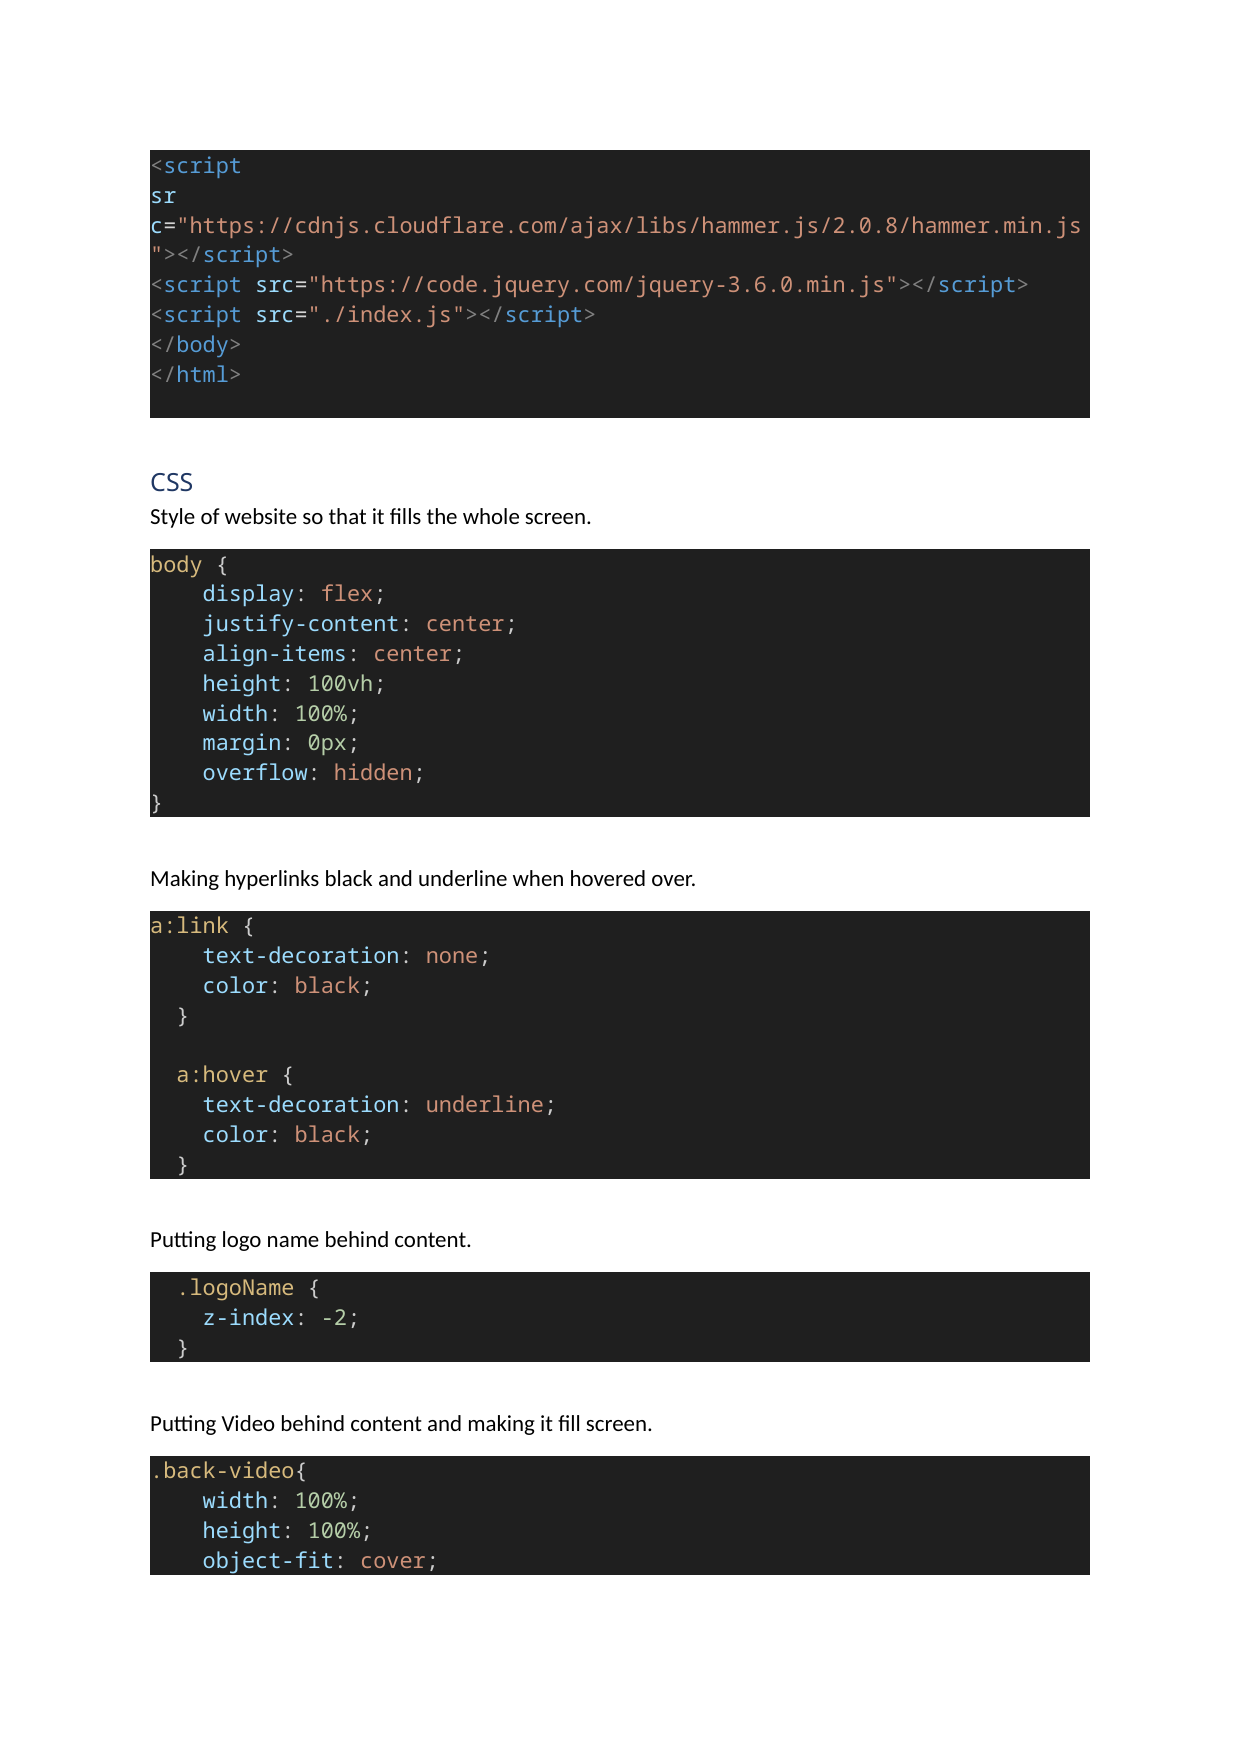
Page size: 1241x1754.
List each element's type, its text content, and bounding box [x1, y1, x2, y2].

text <script src="https://cdnjs.cloudflare.com/ajax/libs/hammer.js/2.0.8/hammer.min.js"></script> [150, 150, 1090, 269]
text width: 100%; [150, 698, 1090, 727]
text overflow: hidden; [150, 757, 1090, 787]
text a:hover { [150, 1059, 1090, 1089]
text justify-content: center; [150, 608, 1090, 638]
text Style of website so that it fills the whole screen. [150, 502, 1090, 530]
subtitle CSS [150, 465, 1090, 499]
text Making hyperlinks black and underline when hovered over. [150, 864, 1090, 892]
text align-items: center; [150, 638, 1090, 668]
text text-decoration: none; [150, 940, 1090, 970]
text height: 100%; [150, 1515, 1090, 1545]
text width: 100%; [150, 1485, 1090, 1515]
text .logoName { [150, 1272, 1090, 1302]
text object-fit: cover; [150, 1545, 1090, 1575]
text <script src="https://code.jquery.com/jquery-3.6.0.min.js"></script> [150, 269, 1090, 299]
text color: black; [150, 970, 1090, 1000]
text <script src="./index.js"></script> [150, 299, 1090, 329]
text } [150, 1149, 1090, 1179]
text text-decoration: underline; [150, 1089, 1090, 1119]
text </body> [150, 329, 1090, 358]
text a:link { [150, 911, 1090, 940]
text Putting logo name behind content. [150, 1226, 1090, 1253]
text Putting Video behind content and making it fill screen. [150, 1409, 1090, 1437]
text z-index: -2; [150, 1302, 1090, 1332]
text display: flex; [150, 578, 1090, 608]
text .back-video{ [150, 1456, 1090, 1485]
text color: black; [150, 1119, 1090, 1149]
text body { [150, 549, 1090, 578]
text } [150, 1000, 1090, 1030]
text margin: 0px; [150, 727, 1090, 757]
text } [150, 1332, 1090, 1362]
text height: 100vh; [150, 668, 1090, 698]
text </html> [150, 358, 1090, 388]
text } [150, 787, 1090, 817]
